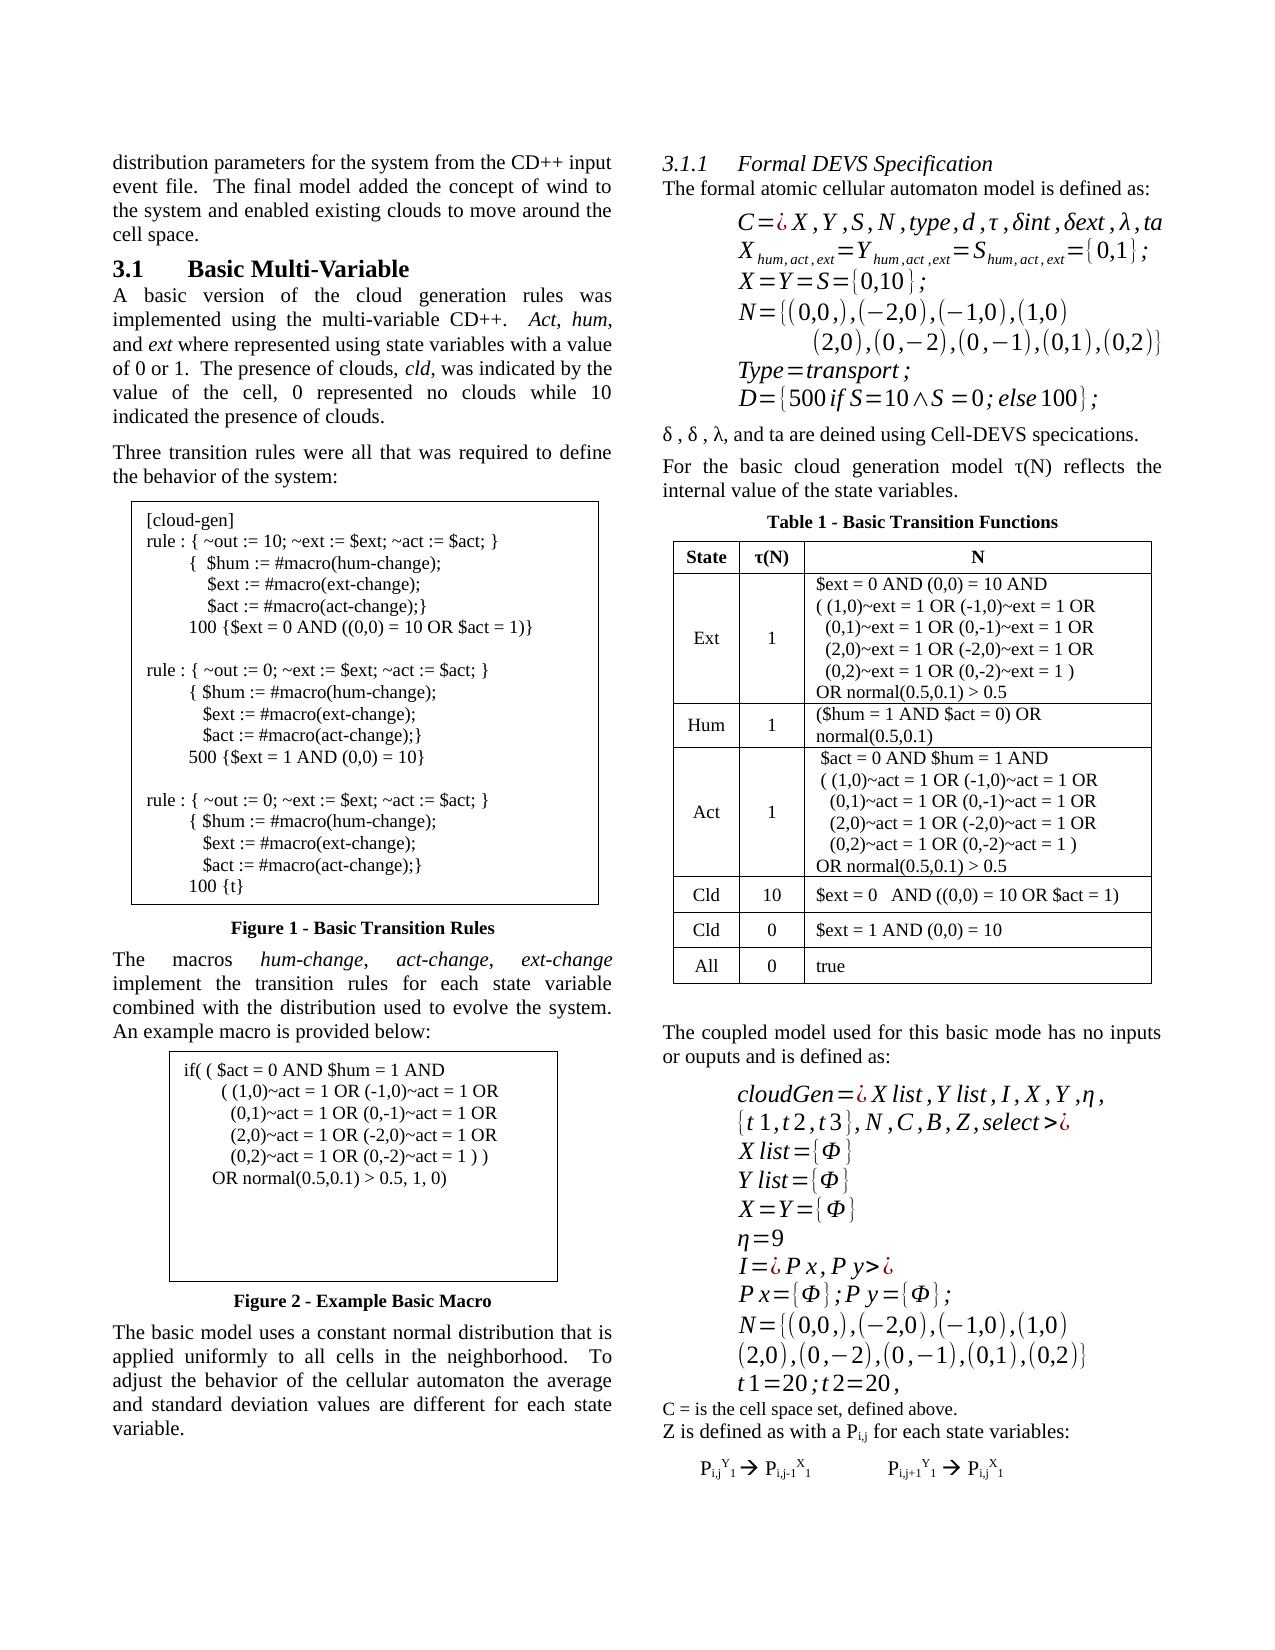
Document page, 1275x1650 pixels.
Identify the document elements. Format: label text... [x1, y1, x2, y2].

text The basic model uses a constant normal distribution that is applied uniformly to all cells in the neighborhood. To adjust the behavior of the cellular automaton the average and standard deviation values are different for each state variable. [112, 1320, 613, 1440]
table_cell All [674, 948, 739, 983]
table_cell Ext [674, 574, 739, 703]
text Z is defined as with a Pi,j for each state variables: [662, 1419, 1162, 1443]
text For the basic cloud generation model τ(N) reflects the internal value of the state variables. [662, 454, 1162, 502]
text The macros hum-change, act-change, ext-change implement the transition rules for each state variable combined with the distribution used to evolve the system. An example macro is provided below: [112, 947, 613, 1043]
text C = is the cell space set, defined above. [662, 1398, 1162, 1419]
text Three transition rules were all that was required to define the behavior of the system: [112, 440, 613, 488]
text Pi,jY1 Pi,j-1X1 Pi,j+1Y1 Pi,jX1 [662, 1456, 1162, 1480]
text The coupled model used for this basic mode has no inputs or ouputs and is defined as: [662, 1020, 1162, 1068]
text A basic version of the cloud generation rules was implemented using the multi-variable CD++. Act, hum, and ext where represented using state variables with a value of 0 or 1. The presence of clouds, cld, was indicated by the value of the cell, 0 represented no clouds while 10 indicated the presence of clouds. [112, 283, 613, 428]
table_cell 1 [740, 748, 804, 876]
table_cell $act = 0 AND $hum = 1 AND ( (1,0)~act = 1 OR (-1,0)~act = 1 OR (0,1)~act = 1 OR (0,-1)~act = 1 OR (2,0)~act = 1 OR (-2,0)~act = 1 OR (0,2)~act = 1 OR (0,-2)~act = 1 ) OR normal(0.5,0.1) > 0.5 [805, 748, 1151, 876]
table_cell 0 [740, 948, 804, 983]
table_cell Hum [674, 704, 739, 746]
table_cell Act [674, 748, 739, 876]
table_header N [805, 542, 1151, 573]
table_cell ($hum = 1 AND $act = 0) OR normal(0.5,0.1) [805, 704, 1151, 746]
table_cell Cld [674, 913, 739, 947]
table_header τ(N) [740, 542, 804, 573]
table_cell true [805, 948, 1151, 983]
table_cell $ext = 1 AND (0,0) = 10 [805, 913, 1151, 947]
table_cell 10 [740, 877, 804, 912]
subtitle Basic Multi-Variable [112, 254, 613, 283]
table_header State [674, 542, 739, 573]
text The formal atomic cellular automaton model is defined as: [662, 176, 1162, 200]
table_cell Cld [674, 877, 739, 912]
table_cell 0 [740, 913, 804, 947]
table_cell 1 [740, 574, 804, 703]
table_cell $ext = 0 AND (0,0) = 10 AND ( (1,0)~ext = 1 OR (-1,0)~ext = 1 OR (0,1)~ext = 1 OR (0,-1)~ext = 1 OR (2,0)~ext = 1 OR (-2,0)~ext = 1 OR (0,2)~ext = 1 OR (0,-2)~ext = 1 ) OR normal(0.5,0.1) > 0.5 [805, 574, 1151, 703]
table_cell 1 [740, 704, 804, 746]
subtitle Formal DEVS Specification [662, 150, 1162, 176]
table_cell $ext = 0 AND ((0,0) = 10 OR $act = 1) [805, 877, 1151, 912]
text δ , δ , λ, and ta are deined using Cell-DEVS specications. [662, 422, 1162, 446]
